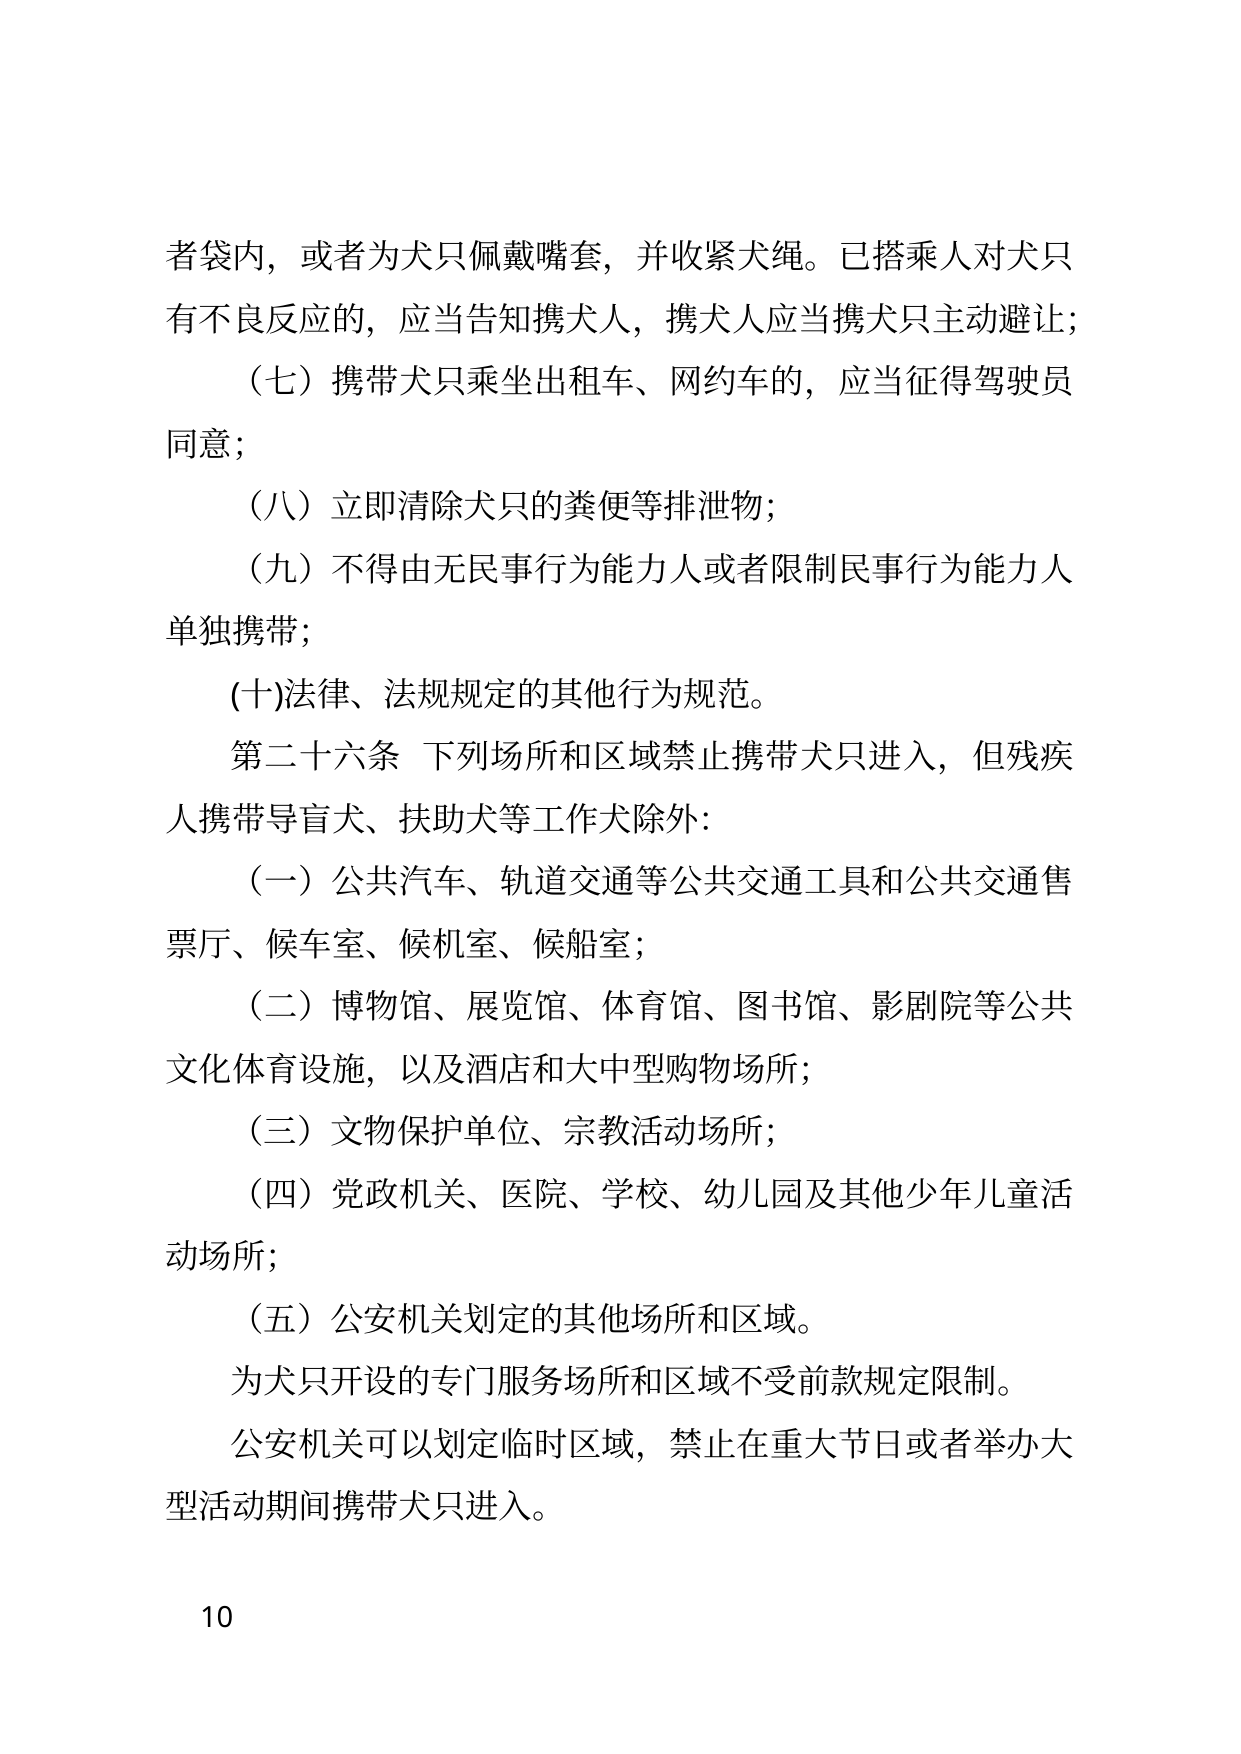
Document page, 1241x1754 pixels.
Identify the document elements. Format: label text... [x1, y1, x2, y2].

text （五）公安机关划定的其他场所和区域。 [165, 1281, 1075, 1343]
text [165, 218, 1075, 343]
text （二）博物馆、展览馆、体育馆、图书馆、影剧院等公共文化体育设施，以及酒店和大中型购物场所； [165, 968, 1075, 1093]
text （四）党政机关、医院、学校、幼儿园及其他少年儿童活动场所； [165, 1156, 1075, 1281]
text 为犬只开设的专门服务场所和区域不受前款规定限制。 [165, 1343, 1075, 1406]
text （七）携带犬只乘坐出租车、网约车的，应当征得驾驶员同意； [165, 343, 1075, 468]
text (十)法律、法规规定的其他行为规范。 [165, 656, 1075, 718]
text （一）公共汽车、轨道交通等公共交通工具和公共交通售票厅、候车室、候机室、候船室； [165, 843, 1075, 968]
text （九）不得由无民事行为能力人或者限制民事行为能力人单独携带； [165, 531, 1075, 656]
text （三）文物保护单位、宗教活动场所； [165, 1093, 1075, 1156]
text 第二十六条 下列场所和区域禁止携带犬只进入，但残疾人携带导盲犬、扶助犬等工作犬除外： [165, 718, 1075, 843]
text 公安机关可以划定临时区域，禁止在重大节日或者举办大型活动期间携带犬只进入。 [165, 1406, 1075, 1531]
text （八）立即清除犬只的粪便等排泄物； [165, 468, 1075, 531]
